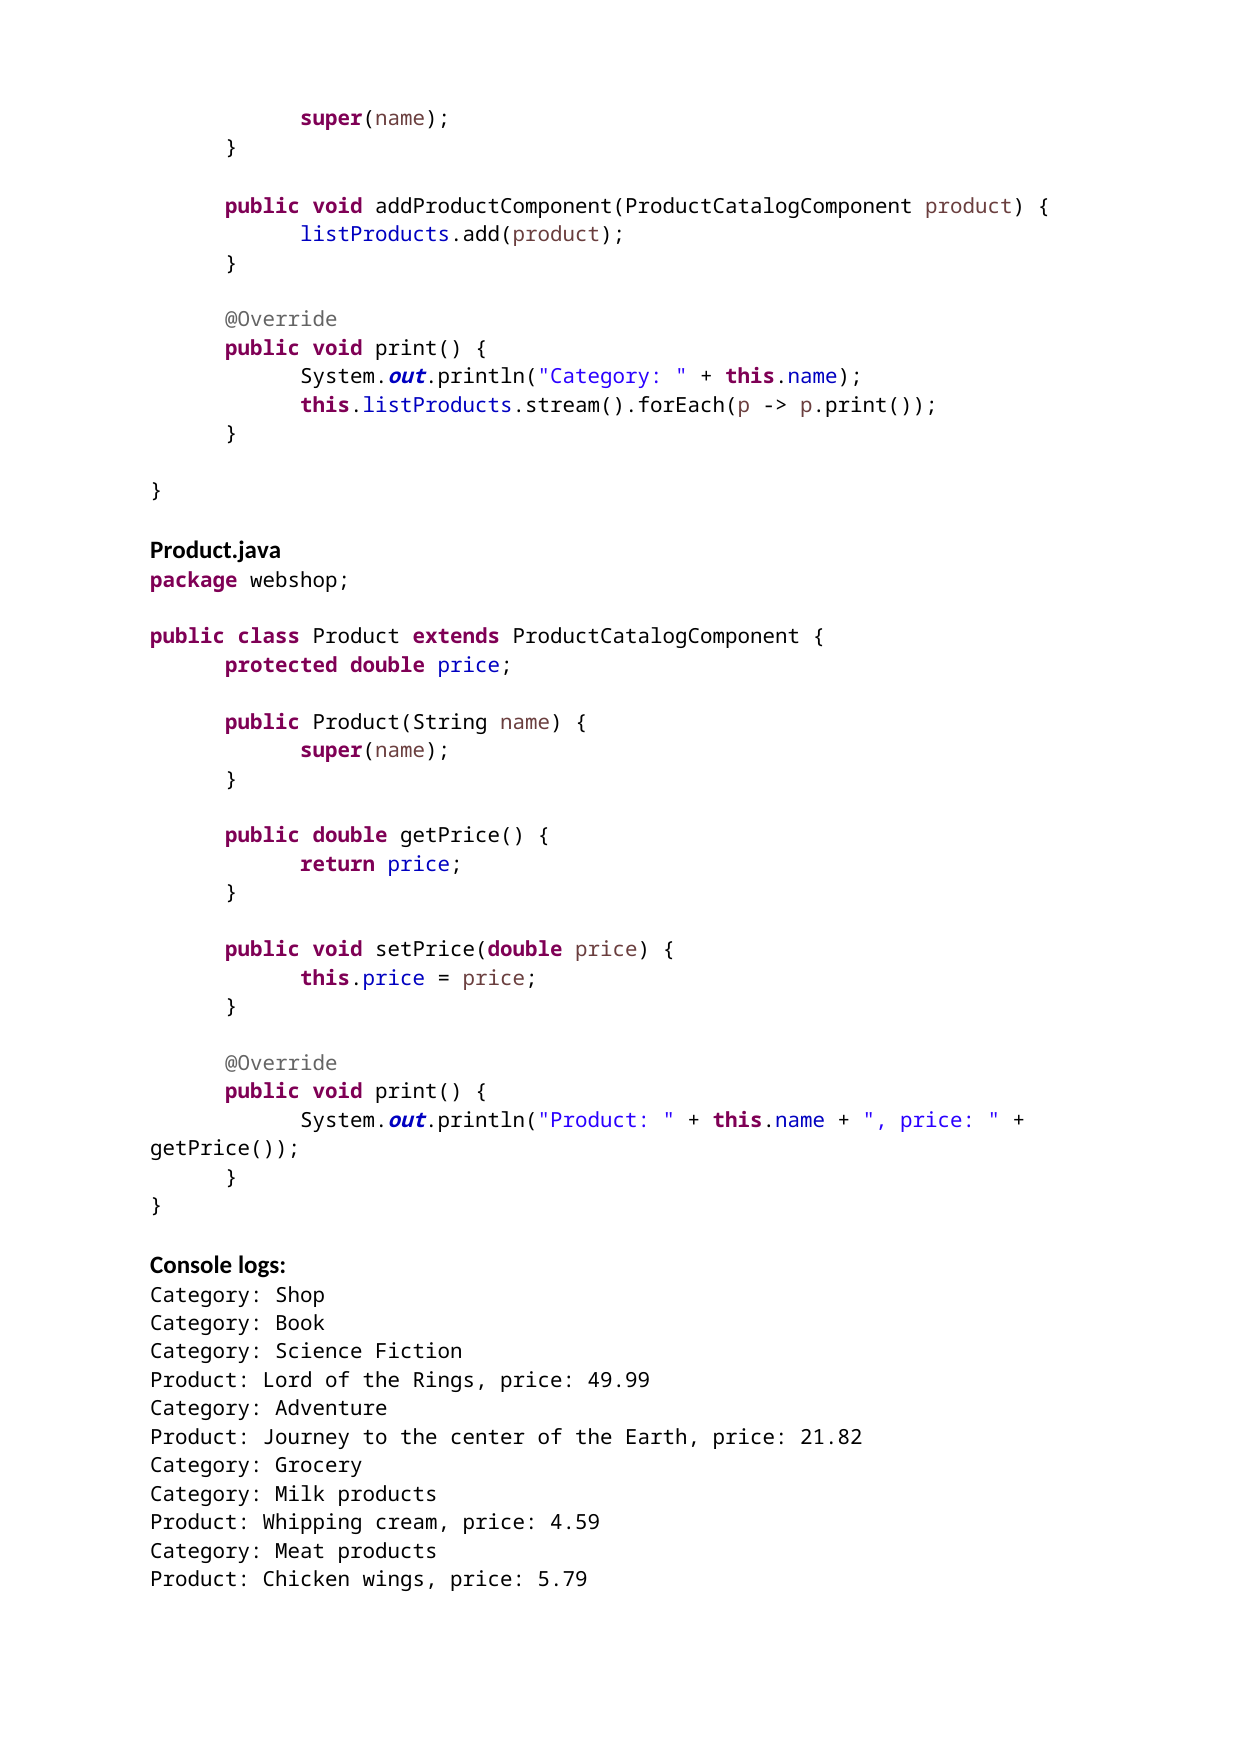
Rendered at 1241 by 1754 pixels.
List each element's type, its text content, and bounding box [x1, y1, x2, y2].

text Console logs: [150, 1249, 1138, 1280]
text } [150, 132, 1138, 160]
text } [150, 1162, 1138, 1190]
text super(name); [150, 735, 1138, 764]
text public void print() { [150, 1077, 1138, 1105]
text } [150, 418, 1138, 447]
text public Product(String name) { [150, 707, 1138, 735]
text } [150, 764, 1138, 792]
text public void setPrice(double price) { [150, 934, 1138, 963]
text @Override [150, 304, 1138, 333]
text listProducts.add(product); [150, 219, 1138, 248]
text Category: Milk products [150, 1479, 1138, 1507]
text Category: Book [150, 1308, 1138, 1337]
text } [150, 248, 1138, 276]
text Product: Chicken wings, price: 5.79 [150, 1564, 1138, 1593]
text public void addProductComponent(ProductCatalogComponent product) { [150, 191, 1138, 219]
text super(name); [150, 103, 1138, 132]
text public double getPrice() { [150, 821, 1138, 849]
text } [150, 475, 1138, 504]
text return price; [150, 849, 1138, 877]
text Product: Lord of the Rings, price: 49.99 [150, 1365, 1138, 1393]
text package webshop; [150, 565, 1138, 593]
text Product: Whipping cream, price: 4.59 [150, 1507, 1138, 1536]
text public void print() { [150, 333, 1138, 361]
text } [150, 1190, 1138, 1219]
text protected double price; [150, 650, 1138, 678]
text @Override [150, 1048, 1138, 1077]
text Product.java [150, 534, 1138, 565]
text this.listProducts.stream().forEach(p -> p.print()); [150, 390, 1138, 418]
text } [150, 877, 1138, 906]
text public class Product extends ProductCatalogComponent { [150, 622, 1138, 650]
text Product: Journey to the center of the Earth, price: 21.82 [150, 1422, 1138, 1450]
text Category: Shop [150, 1280, 1138, 1308]
text } [150, 991, 1138, 1020]
text System.out.println("Product: " + this.name + ", price: " + getPrice()); [150, 1105, 1138, 1162]
text System.out.println("Category: " + this.name); [150, 361, 1138, 390]
text Category: Grocery [150, 1450, 1138, 1479]
text Category: Science Fiction [150, 1337, 1138, 1365]
text Category: Meat products [150, 1536, 1138, 1564]
text Category: Adventure [150, 1393, 1138, 1422]
text this.price = price; [150, 963, 1138, 991]
